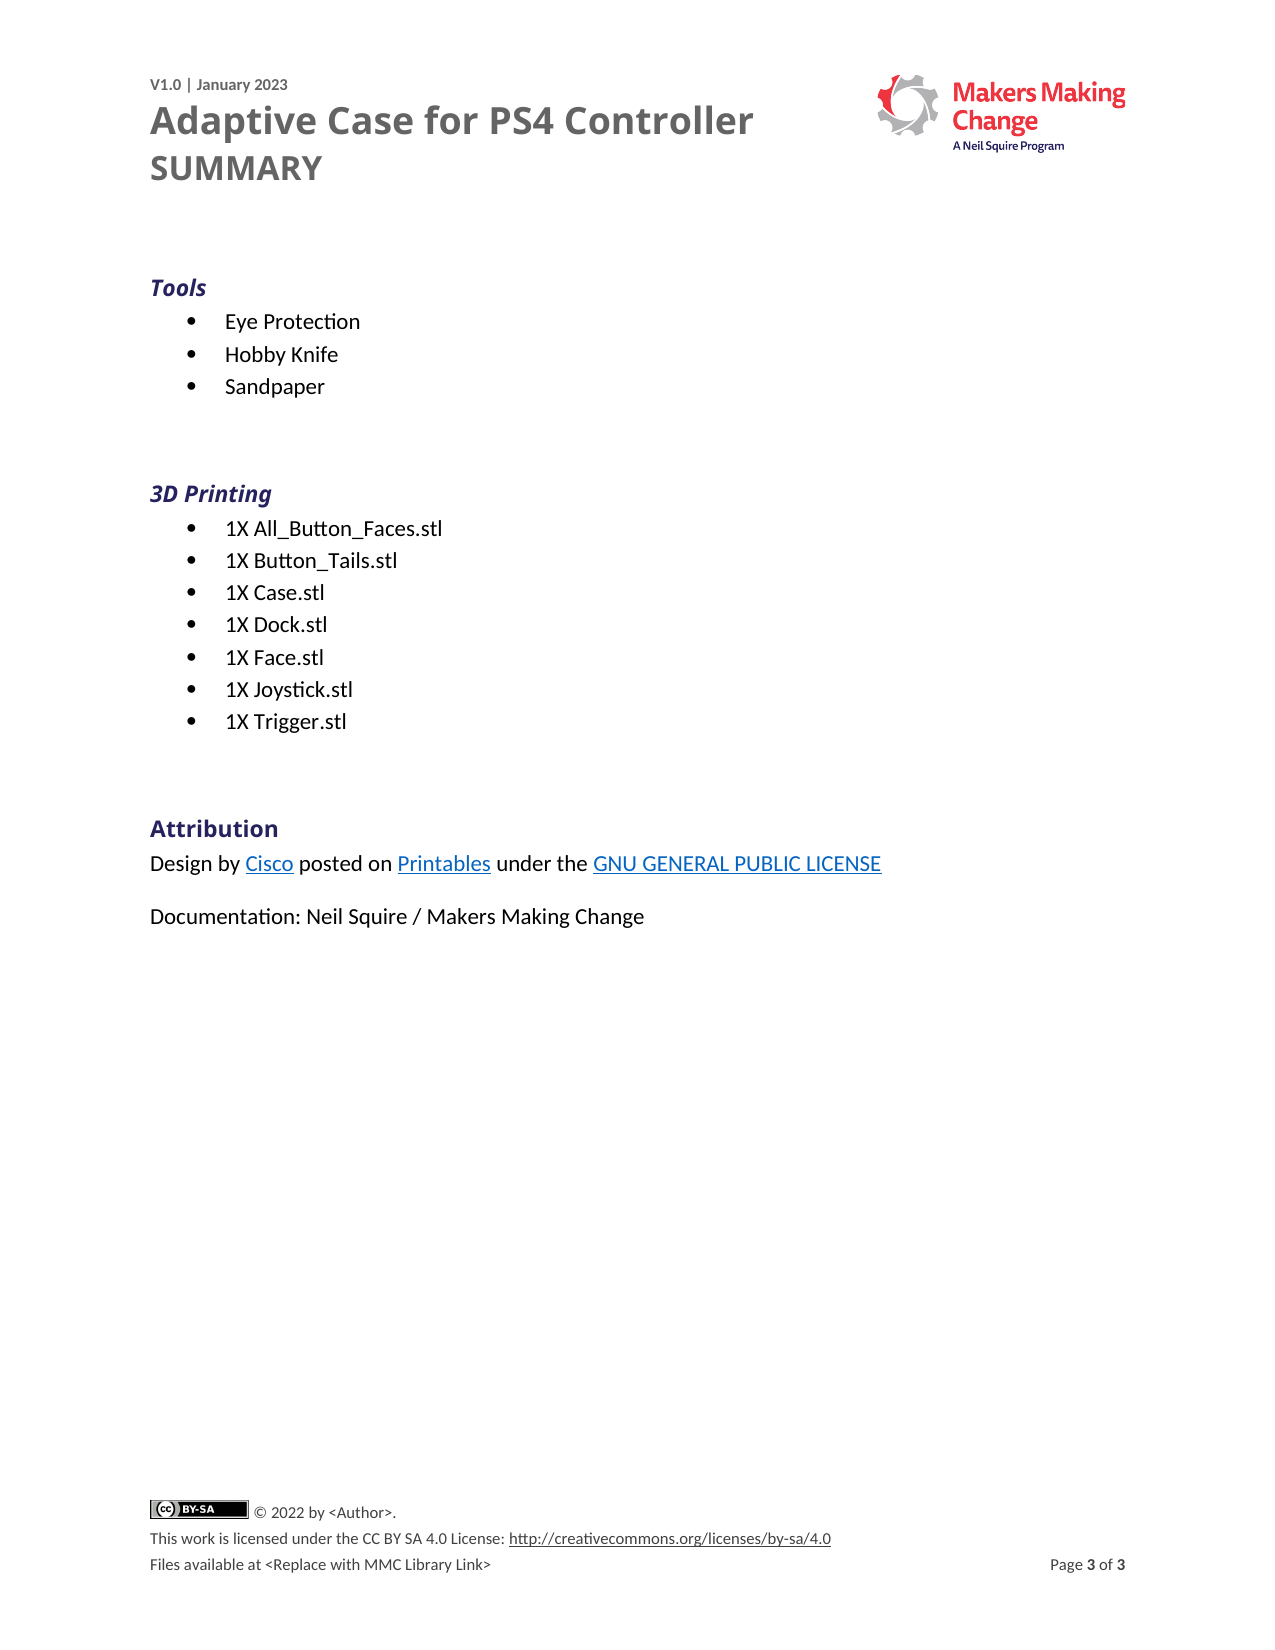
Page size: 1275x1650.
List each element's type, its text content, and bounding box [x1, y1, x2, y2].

text Design by Cisco posted on Printables under the GNU GENERAL PUBLIC LICENSE [150, 849, 1125, 877]
list 1X Button_Tails.stl [187, 546, 1125, 574]
picture [150, 1500, 249, 1519]
subtitle Attribution [150, 813, 1125, 844]
subtitle Tools [150, 272, 1125, 303]
list Eye Protection [187, 307, 1125, 336]
list 1X Trigger.stl [187, 707, 1125, 735]
picture [877, 75, 1125, 153]
list 1X Dock.stl [187, 610, 1125, 638]
list Sandpaper [187, 372, 1125, 400]
list 1X All_Button_Faces.stl [187, 514, 1125, 542]
list 1X Face.stl [187, 643, 1125, 671]
subtitle 3D Printing [150, 478, 1125, 509]
list 1X Case.stl [187, 578, 1125, 606]
list 1X Joystick.stl [187, 675, 1125, 703]
list Hobby Knife [187, 340, 1125, 368]
text Documentation: Neil Squire / Makers Making Change [150, 902, 1125, 930]
